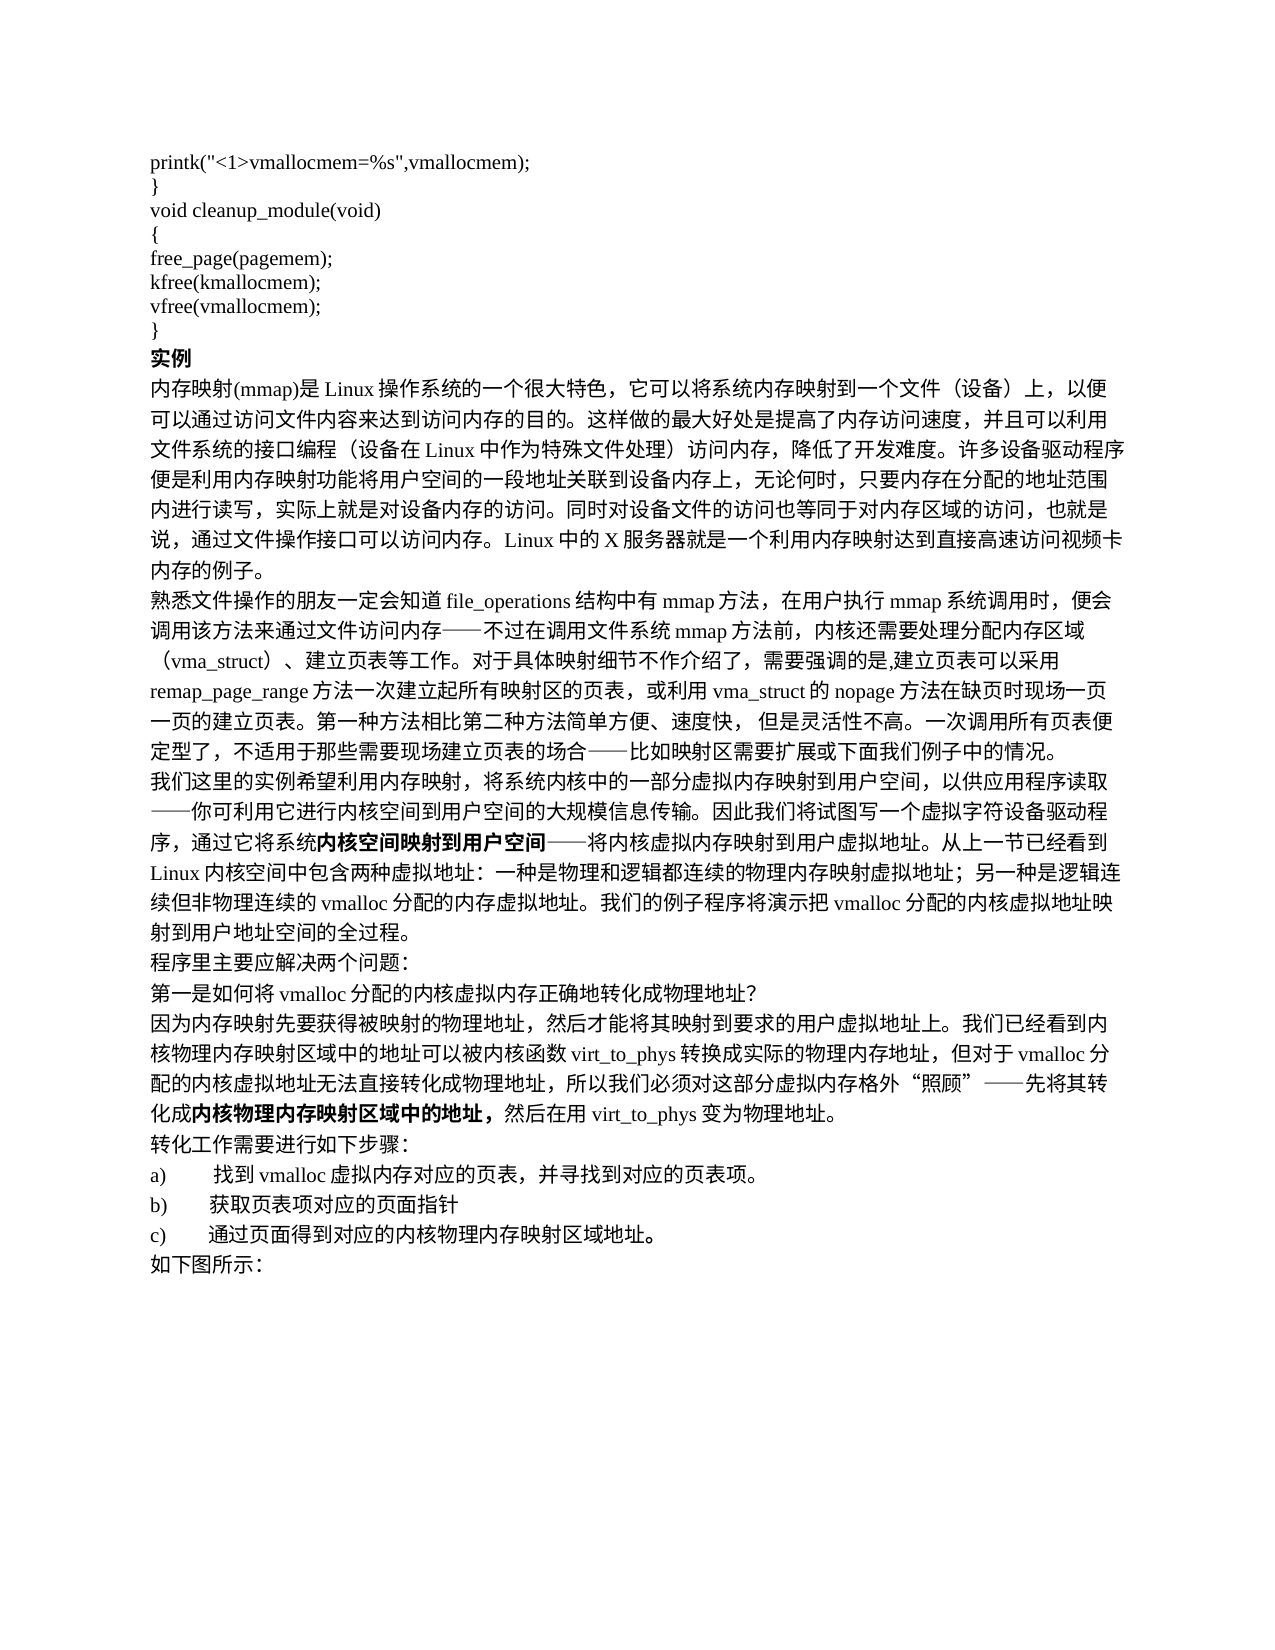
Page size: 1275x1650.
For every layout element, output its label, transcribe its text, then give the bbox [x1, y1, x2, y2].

text kfree(kmallocmem); [150, 270, 1125, 294]
text a) 找到vmalloc虚拟内存对应的页表，并寻找到对应的页表项。 [150, 1158, 1125, 1188]
text 熟悉文件操作的朋友一定会知道file_operations结构中有mmap方法，在用户执行mmap系统调用时，便会调用该方法来通过文件访问内存——不过在调用文件系统mmap方法前，内核还需要处理分配内存区域（vma_struct）、建立页表等工作。对于具体映射细节不作介绍了，需要强调的是,建立页表可以采用remap_page_range方法一次建立起所有映射区的页表，或利用vma_struct的nopage方法在缺页时现场一页一页的建立页表。第一种方法相比第二种方法简单方便、速度快， 但是灵活性不高。一次调用所有页表便定型了，不适用于那些需要现场建立页表的场合——比如映射区需要扩展或下面我们例子中的情况。 [150, 584, 1125, 765]
text } [150, 318, 1125, 342]
text void cleanup_module(void) [150, 198, 1125, 222]
text 第一是如何将vmalloc分配的内核虚拟内存正确地转化成物理地址？ [150, 977, 1125, 1007]
text 转化工作需要进行如下步骤： [150, 1128, 1125, 1158]
text 因为内存映射先要获得被映射的物理地址，然后才能将其映射到要求的用户虚拟地址上。我们已经看到内核物理内存映射区域中的地址可以被内核函数virt_to_phys转换成实际的物理内存地址，但对于vmalloc分配的内核虚拟地址无法直接转化成物理地址，所以我们必须对这部分虚拟内存格外“照顾”——先将其转化成内核物理内存映射区域中的地址，然后在用virt_to_phys变为物理地址。 [150, 1007, 1125, 1128]
text 内存映射(mmap)是Linux操作系统的一个很大特色，它可以将系统内存映射到一个文件（设备）上，以便可以通过访问文件内容来达到访问内存的目的。这样做的最大好处是提高了内存访问速度，并且可以利用文件系统的接口编程（设备在Linux中作为特殊文件处理）访问内存，降低了开发难度。许多设备驱动程序便是利用内存映射功能将用户空间的一段地址关联到设备内存上，无论何时，只要内存在分配的地址范围内进行读写，实际上就是对设备内存的访问。同时对设备文件的访问也等同于对内存区域的访问，也就是说，通过文件操作接口可以访问内存。Linux中的X服务器就是一个利用内存映射达到直接高速访问视频卡内存的例子。 [150, 373, 1125, 584]
text 如下图所示： [150, 1249, 1125, 1279]
text 程序里主要应解决两个问题： [150, 947, 1125, 977]
text 实例 [150, 342, 1125, 373]
text { [150, 222, 1125, 246]
text free_page(pagemem); [150, 246, 1125, 270]
text vfree(vmallocmem); [150, 294, 1125, 318]
text c) 通过页面得到对应的内核物理内存映射区域地址。 [150, 1218, 1125, 1249]
text printk("<1>vmallocmem=%s",vmallocmem); [150, 150, 1125, 174]
text b) 获取页表项对应的页面指针 [150, 1188, 1125, 1218]
text } [150, 174, 1125, 198]
text 我们这里的实例希望利用内存映射，将系统内核中的一部分虚拟内存映射到用户空间，以供应用程序读取——你可利用它进行内核空间到用户空间的大规模信息传输。因此我们将试图写一个虚拟字符设备驱动程序，通过它将系统内核空间映射到用户空间——将内核虚拟内存映射到用户虚拟地址。从上一节已经看到Linux内核空间中包含两种虚拟地址：一种是物理和逻辑都连续的物理内存映射虚拟地址；另一种是逻辑连续但非物理连续的vmalloc分配的内存虚拟地址。我们的例子程序将演示把vmalloc分配的内核虚拟地址映射到用户地址空间的全过程。 [150, 765, 1125, 947]
